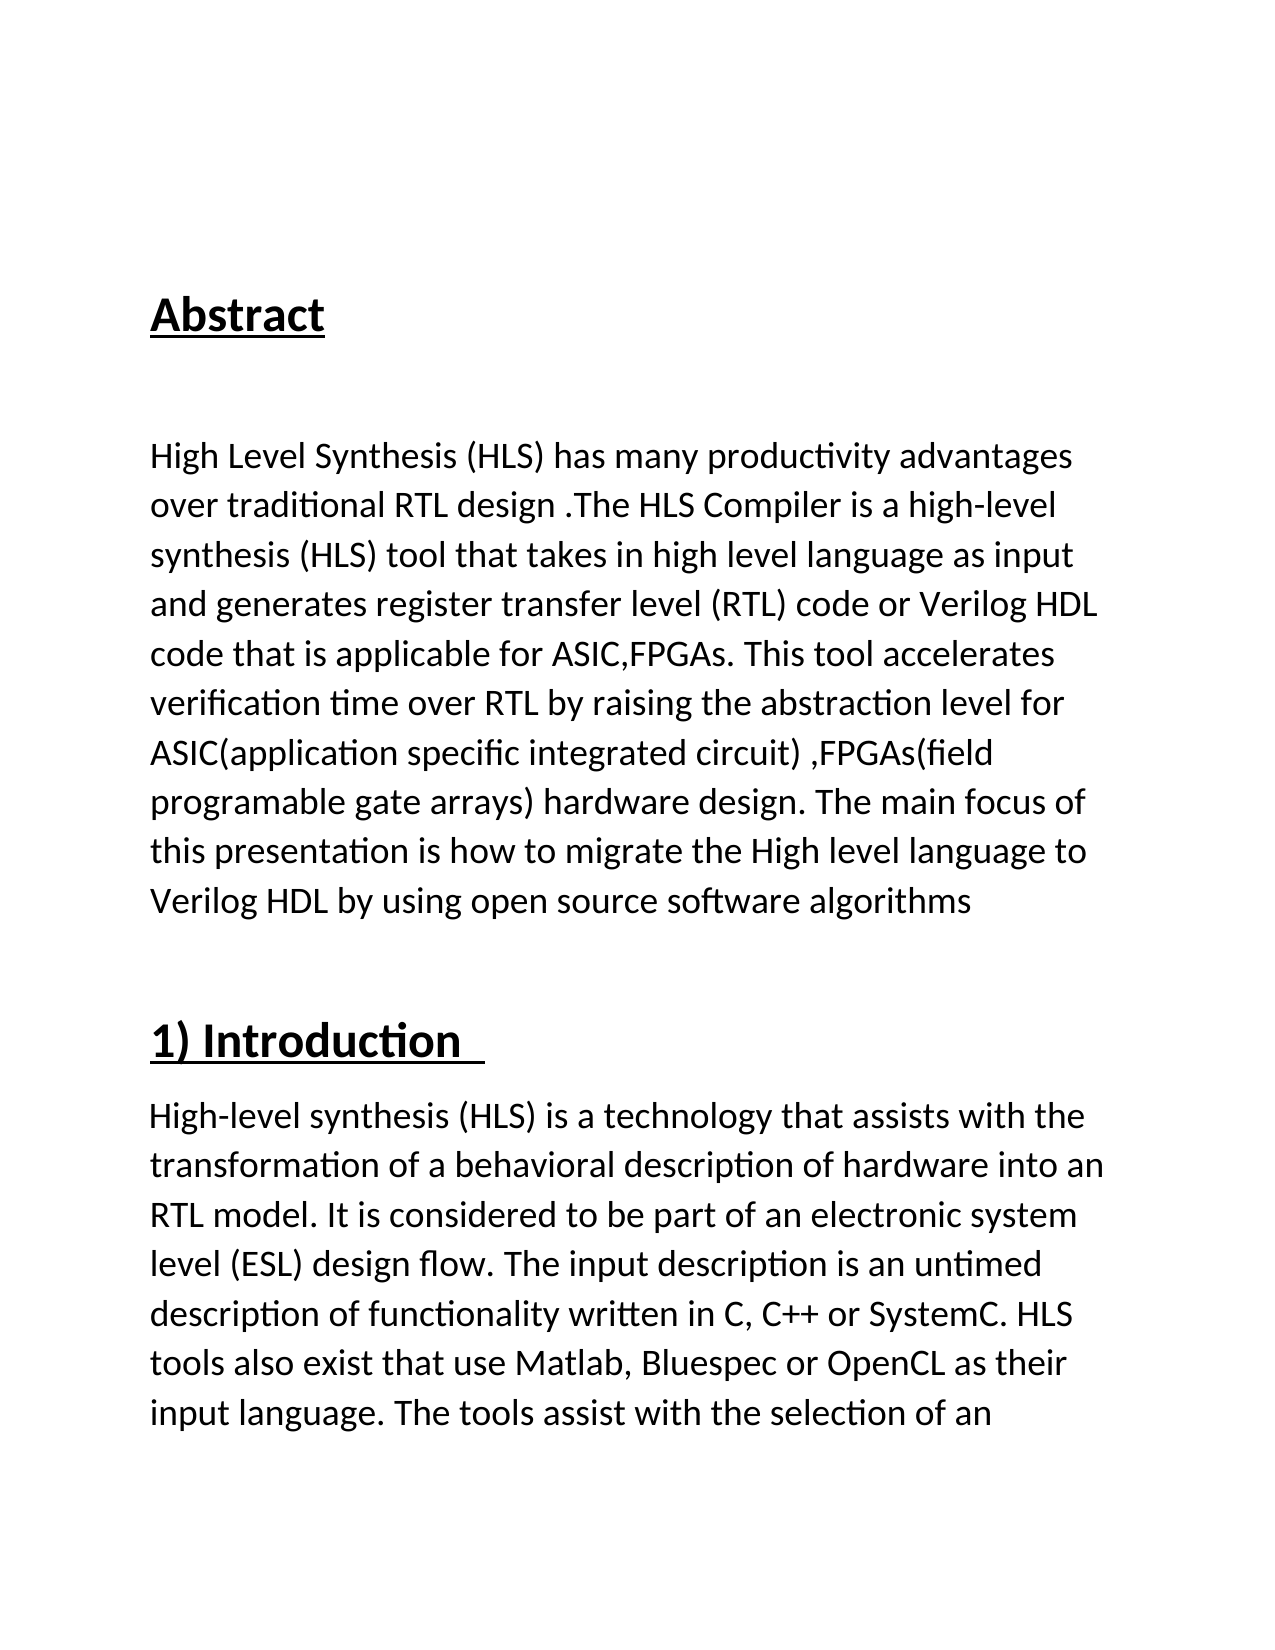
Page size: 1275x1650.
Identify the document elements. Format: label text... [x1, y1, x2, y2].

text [148, 1092, 1126, 1434]
text High Level Synthesis (HLS) has many productivity advantages over traditional RTL design .The HLS Compiler is a high-level synthesis (HLS) tool that takes in high level language as input and generates register transfer level (RTL) code or Verilog HDL code that is applicable for ASIC,FPGAs. This tool accelerates verification time over RTL by raising the abstraction level for ASIC(application specific integrated circuit) ,FPGAs(field programable gate arrays) hardware design. The main focus of this presentation is how to migrate the High level language to Verilog HDL by using open source software algorithms [150, 432, 1134, 923]
text Abstract [150, 283, 1134, 344]
text 1) Introduction [150, 1009, 1134, 1070]
